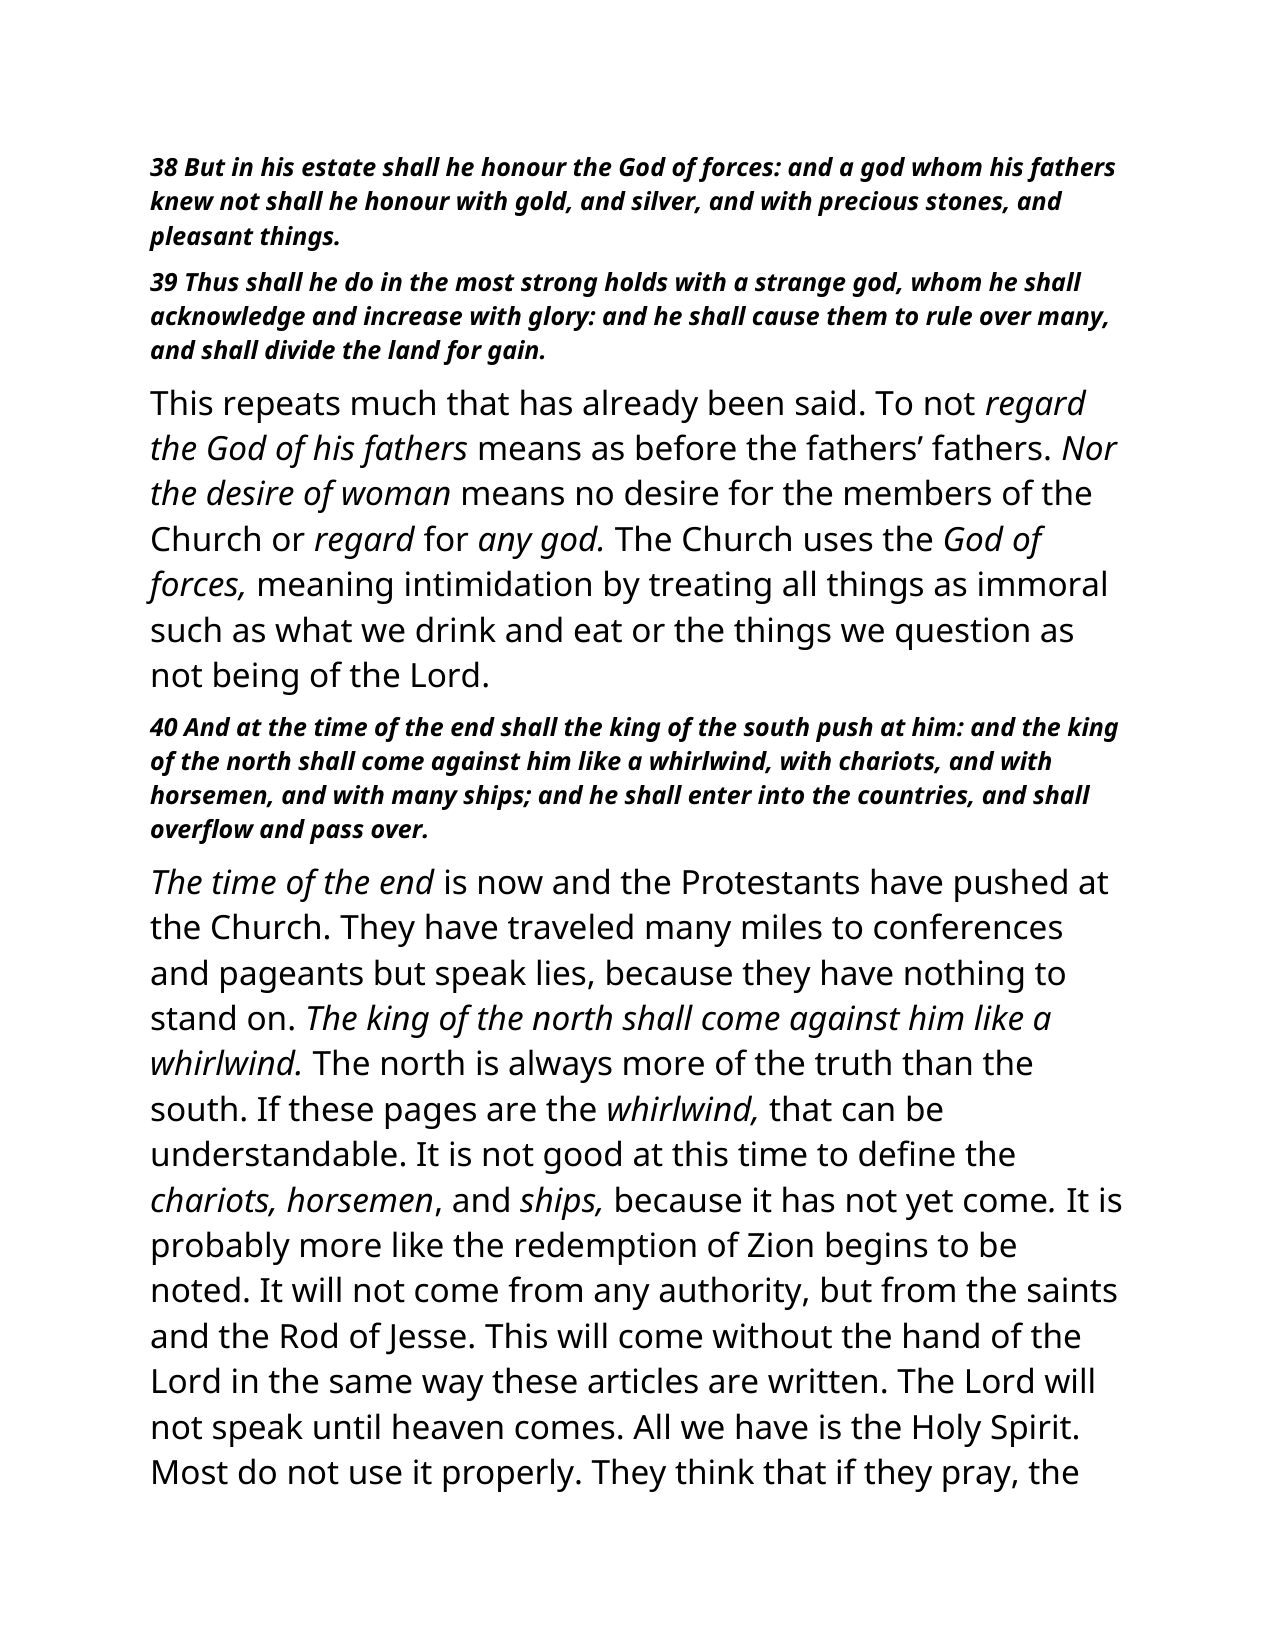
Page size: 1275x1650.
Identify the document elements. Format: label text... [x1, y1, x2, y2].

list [150, 858, 1125, 1494]
list 40 And at the time of the end shall the king of the south push at him: and the king of the north shall come against him like a whirlwind, with chariots, and with horsemen, and with many ships; and he shall enter into the countries, and shall overflow and pass over. [150, 710, 1125, 846]
list 39 Thus shall he do in the most strong holds with a strange god, whom he shall acknowledge and increase with glory: and he shall cause them to rule over many, and shall divide the land for gain. [150, 265, 1125, 367]
list This repeats much that has already been said. To not regard the God of his fathers means as before the fathers’ fathers. Nor the desire of woman means no desire for the members of the Church or regard for any god. The Church uses the God of forces, meaning intimidation by treating all things as immoral such as what we drink and eat or the things we question as not being of the Lord. [150, 379, 1125, 697]
list 38 But in his estate shall he honour the God of forces: and a god whom his fathers knew not shall he honour with gold, and silver, and with precious stones, and pleasant things. [150, 150, 1125, 252]
